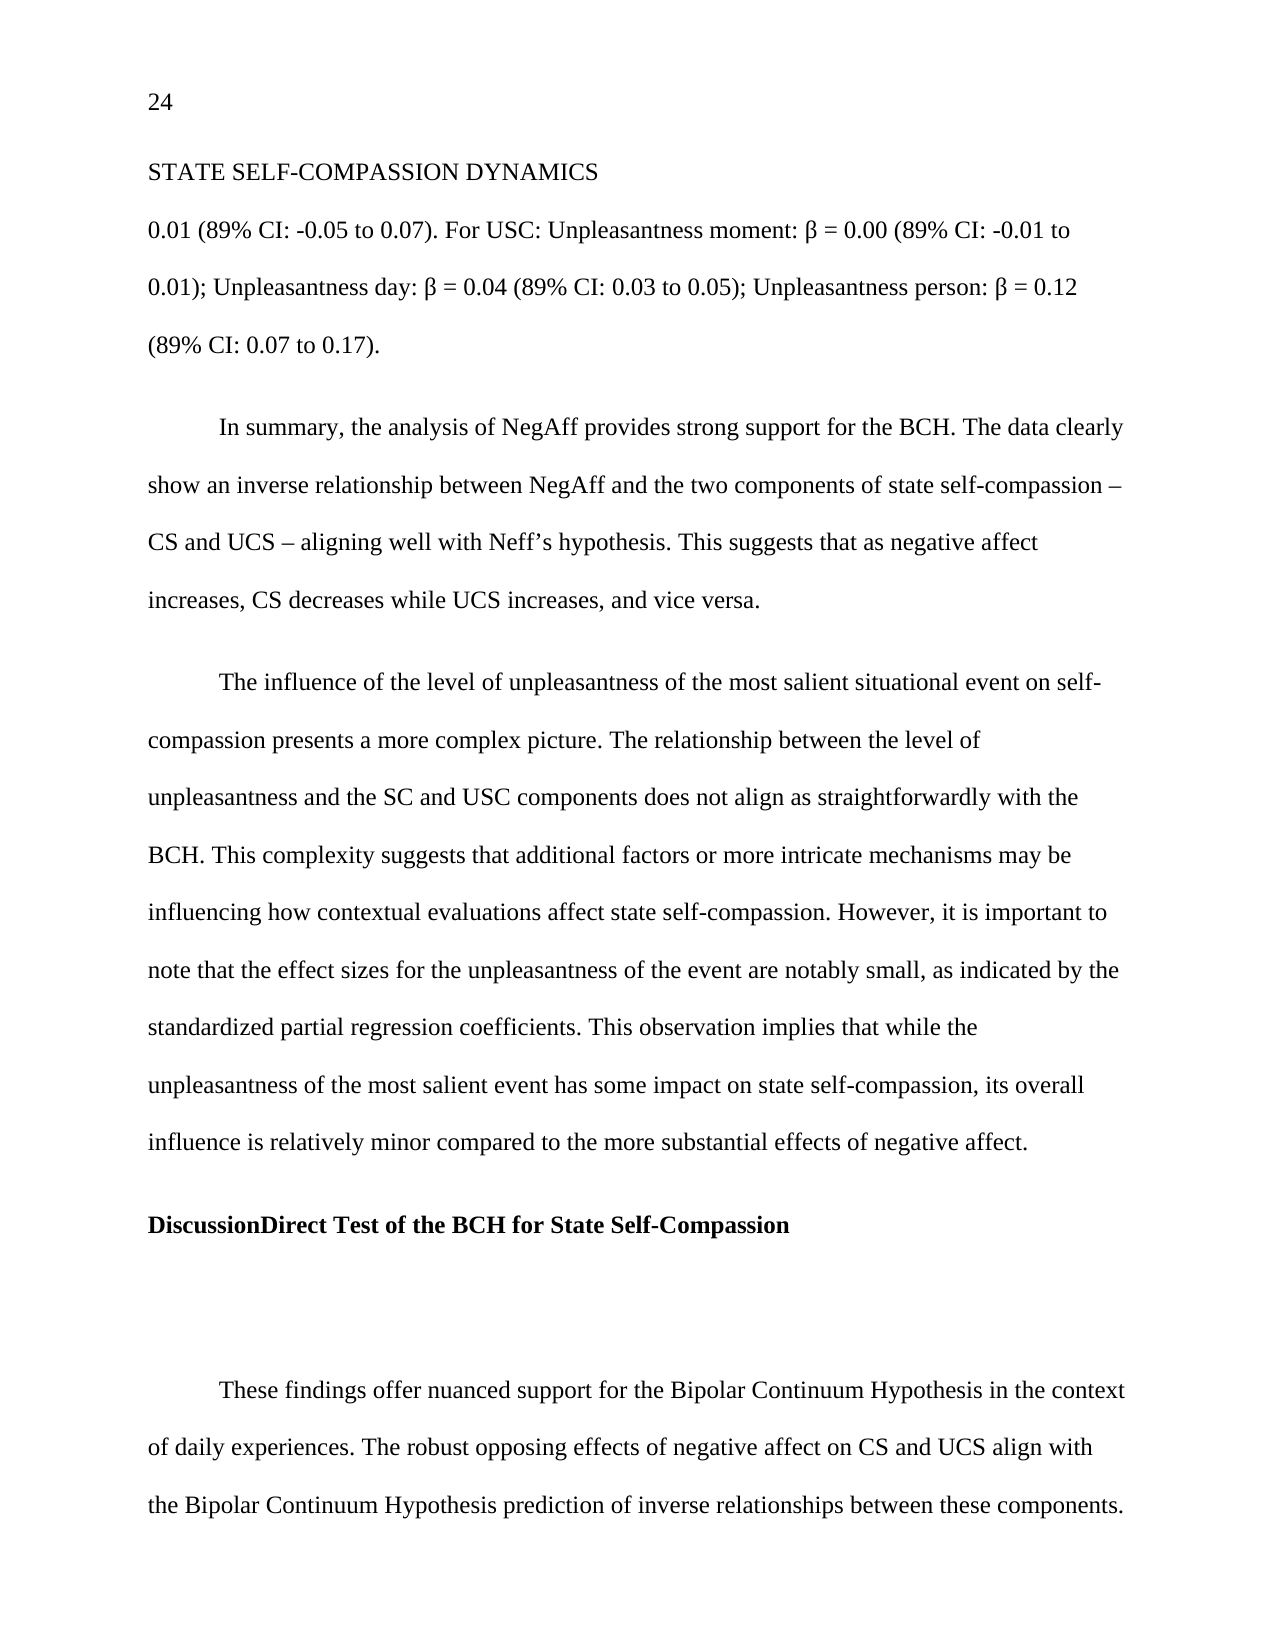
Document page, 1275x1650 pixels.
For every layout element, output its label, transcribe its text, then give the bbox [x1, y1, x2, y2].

text The influence of the level of unpleasantness of the most salient situational event on self-compassion presents a more complex picture. The relationship between the level of unpleasantness and the SC and USC components does not align as straightforwardly with the BCH. This complexity suggests that additional factors or more intricate mechanisms may be influencing how contextual evaluations affect state self-compassion. However, it is important to note that the effect sizes for the unpleasantness of the event are notably small, as indicated by the standardized partial regression coefficients. This observation implies that while the unpleasantness of the most salient event has some impact on state self-compassion, its overall influence is relatively minor compared to the more substantial effects of negative affect. [148, 667, 1127, 1156]
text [148, 215, 1127, 359]
text In summary, the analysis of NegAff provides strong support for the BCH. The data clearly show an inverse relationship between NegAff and the two components of state self-compassion – CS and UCS – aligning well with Neff’s hypothesis. This suggests that as negative affect increases, CS decreases while UCS increases, and vice versa. [148, 412, 1127, 614]
